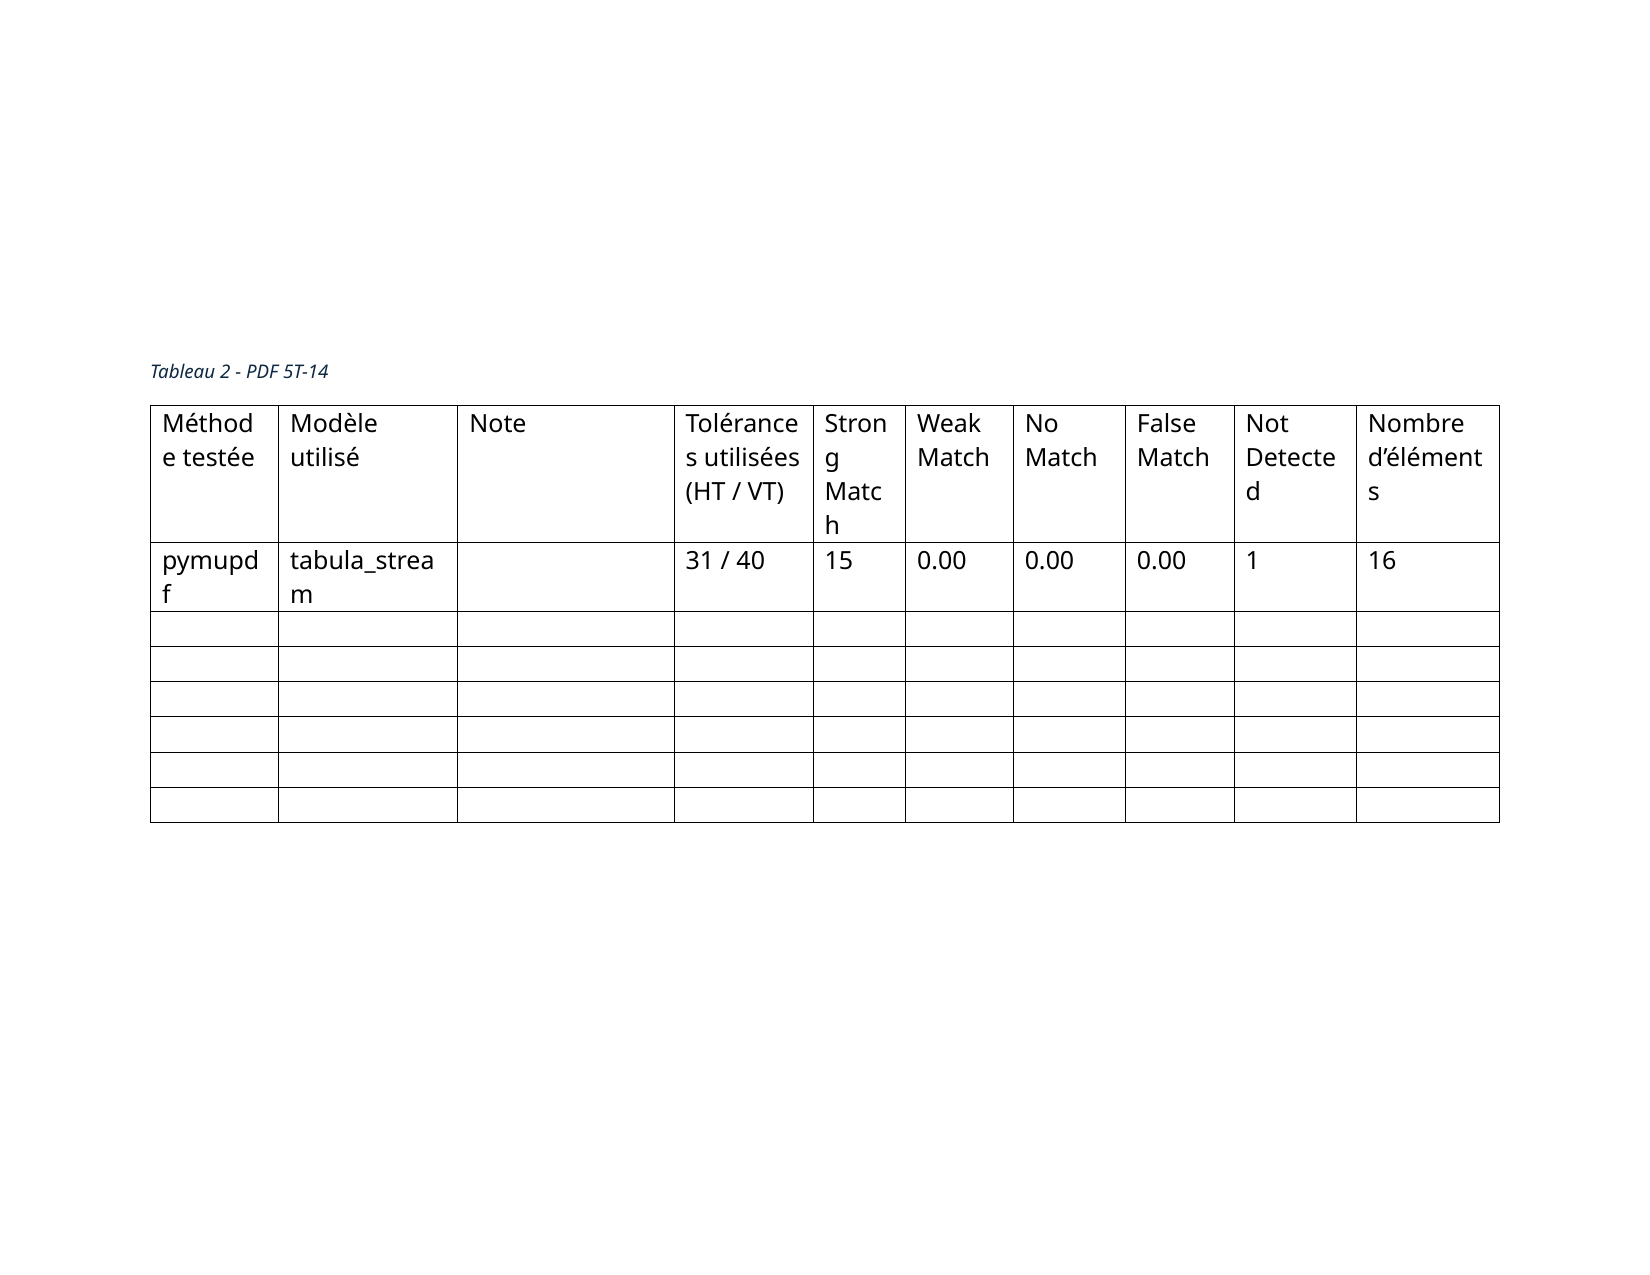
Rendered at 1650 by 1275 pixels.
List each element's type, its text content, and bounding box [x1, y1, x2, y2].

table_cell [1235, 717, 1356, 752]
table_cell [814, 682, 905, 716]
table_cell [814, 717, 905, 752]
table_cell [458, 682, 674, 716]
table_header Méthode testée [151, 406, 278, 542]
table_header Note [458, 406, 674, 542]
table_cell [1014, 753, 1125, 787]
table_cell [279, 682, 457, 716]
table_cell [458, 543, 674, 611]
table_cell [906, 717, 1013, 752]
table_cell 31 / 40 [675, 543, 813, 611]
table_cell 15 [814, 543, 905, 611]
table_cell [675, 612, 813, 646]
table_header Modèle utilisé [279, 406, 457, 542]
table_header No Match [1014, 406, 1125, 542]
table_cell [1357, 788, 1499, 822]
table_header Weak Match [906, 406, 1013, 542]
table_cell [906, 682, 1013, 716]
table_cell [1235, 647, 1356, 681]
table_cell [814, 612, 905, 646]
table_cell [458, 647, 674, 681]
table_cell [151, 717, 278, 752]
table_cell [675, 647, 813, 681]
table_cell [814, 788, 905, 822]
table_cell 1 [1235, 543, 1356, 611]
table_cell [1014, 647, 1125, 681]
table_cell [906, 788, 1013, 822]
table_cell [1357, 753, 1499, 787]
table_cell tabula_stream [279, 543, 457, 611]
table_cell [906, 753, 1013, 787]
table_cell [675, 788, 813, 822]
table_cell [1357, 647, 1499, 681]
table_cell [1126, 647, 1234, 681]
table_cell [1357, 612, 1499, 646]
table_cell [151, 753, 278, 787]
table_cell [906, 612, 1013, 646]
table_cell [1126, 682, 1234, 716]
table_cell [458, 717, 674, 752]
table_header False Match [1126, 406, 1234, 542]
table_cell 0.00 [1014, 543, 1125, 611]
table_cell [675, 682, 813, 716]
table_cell [458, 612, 674, 646]
table_cell [1357, 717, 1499, 752]
table_cell [279, 647, 457, 681]
table_cell 16 [1357, 543, 1499, 611]
table_cell 0.00 [1126, 543, 1234, 611]
table_header Not Detected [1235, 406, 1356, 542]
table_cell [1235, 788, 1356, 822]
table_cell [814, 647, 905, 681]
table_cell [1126, 753, 1234, 787]
table_cell [458, 788, 674, 822]
table_cell [151, 682, 278, 716]
table_header Tolérances utilisées (HT / VT) [675, 406, 813, 542]
table_cell [675, 753, 813, 787]
table_cell [1235, 682, 1356, 716]
table_cell [1235, 753, 1356, 787]
table_cell [151, 647, 278, 681]
table_cell [1126, 717, 1234, 752]
table_cell pymupdf [151, 543, 278, 611]
table_cell [1014, 717, 1125, 752]
table_cell [1014, 788, 1125, 822]
table_cell [279, 788, 457, 822]
table_cell [1126, 612, 1234, 646]
table_cell [814, 753, 905, 787]
table_cell [279, 612, 457, 646]
table_cell 0.00 [906, 543, 1013, 611]
table_cell [1357, 682, 1499, 716]
table_cell [151, 612, 278, 646]
table_cell [279, 753, 457, 787]
text Tableau 2 - PDF 5T-14 [150, 358, 1500, 384]
table_cell [458, 753, 674, 787]
table_cell [1126, 788, 1234, 822]
table_cell [151, 788, 278, 822]
table_cell [1014, 682, 1125, 716]
table_cell [906, 647, 1013, 681]
table_cell [279, 717, 457, 752]
table_cell [1235, 612, 1356, 646]
table_header Nombre d’éléments [1357, 406, 1499, 542]
table_header Strong Match [814, 406, 905, 542]
table_cell [1014, 612, 1125, 646]
table_cell [675, 717, 813, 752]
